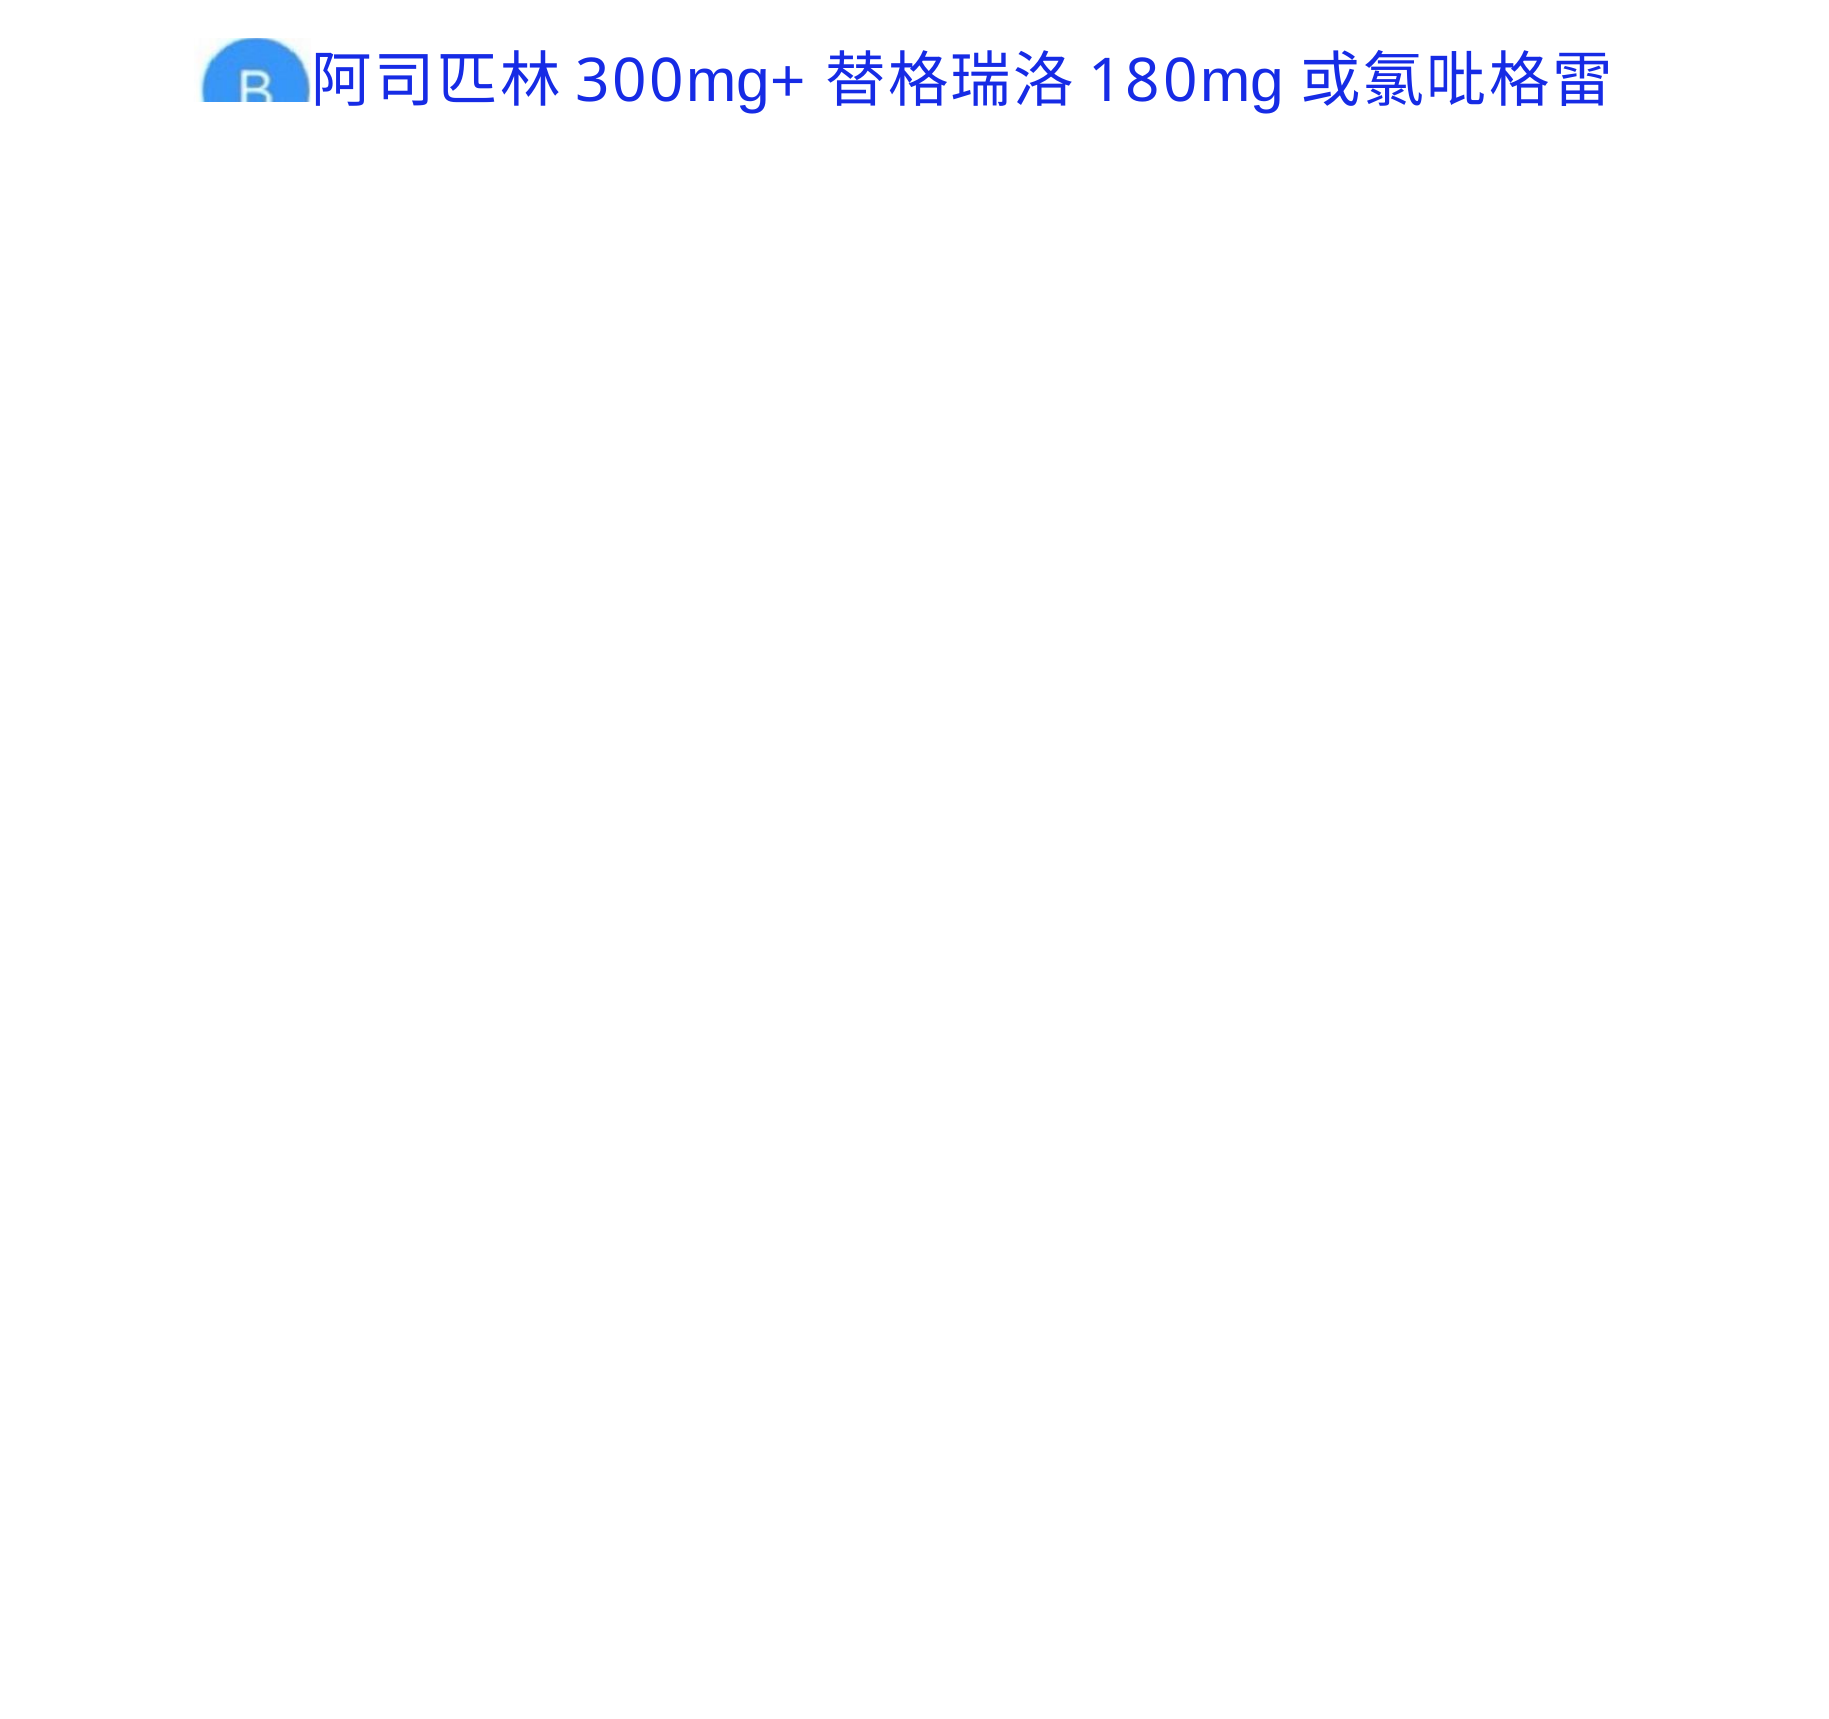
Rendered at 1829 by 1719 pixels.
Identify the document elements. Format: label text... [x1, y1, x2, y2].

text 阿司匹林300mg+ 替格瑞洛180mg 或氯吡格雷 [194, 38, 1654, 117]
picture [193, 38, 312, 102]
